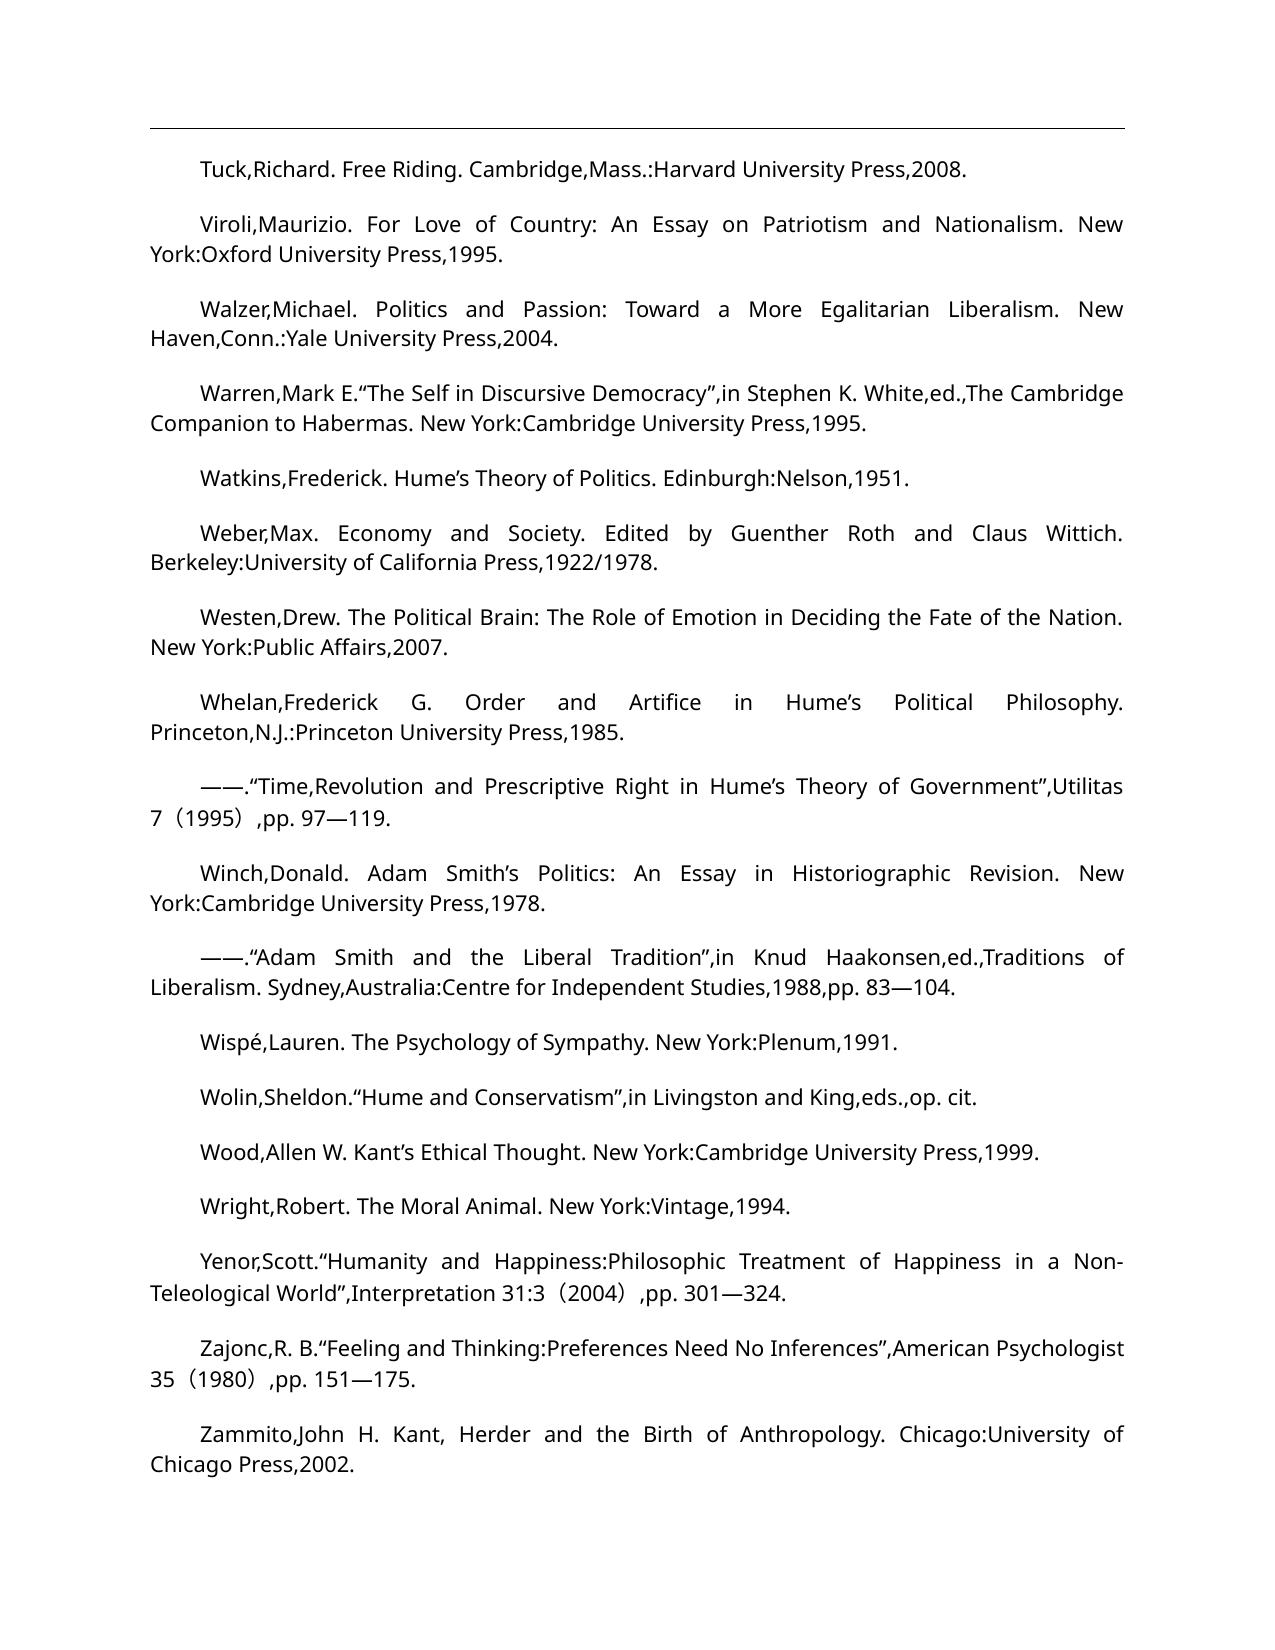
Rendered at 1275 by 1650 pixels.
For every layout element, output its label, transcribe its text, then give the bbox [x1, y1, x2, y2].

text Wood,Allen W. Kant’s Ethical Thought. New York:Cambridge University Press,1999. [150, 1137, 1125, 1166]
text ——.“Adam Smith and the Liberal Tradition”,in Knud Haakonsen,ed.,Traditions of Liberalism. Sydney,Australia:Centre for Independent Studies,1988,pp. 83—104. [150, 942, 1125, 1002]
text Winch,Donald. Adam Smith’s Politics: An Essay in Historiographic Revision. New York:Cambridge University Press,1978. [150, 858, 1125, 917]
text Weber,Max. Economy and Society. Edited by Guenther Roth and Claus Wittich. Berkeley:University of California Press,1922/1978. [150, 517, 1125, 577]
text Whelan,Frederick G. Order and Artifice in Hume’s Political Philosophy. Princeton,N.J.:Princeton University Press,1985. [150, 687, 1125, 746]
text Watkins,Frederick. Hume’s Theory of Politics. Edinburgh:Nelson,1951. [150, 463, 1125, 492]
text Walzer,Michael. Politics and Passion: Toward a More Egalitarian Liberalism. New Haven,Conn.:Yale University Press,2004. [150, 293, 1125, 353]
text Westen,Drew. The Political Brain: The Role of Emotion in Deciding the Fate of the Nation. New York:Public Affairs,2007. [150, 602, 1125, 662]
text Warren,Mark E.“The Self in Discursive Democracy”,in Stephen K. White,ed.,The Cambridge Companion to Habermas. New York:Cambridge University Press,1995. [150, 378, 1125, 438]
text Wolin,Sheldon.“Hume and Conservatism”,in Livingston and King,eds.,op. cit. [150, 1082, 1125, 1112]
text Zammito,John H. Kant, Herder and the Birth of Anthropology. Chicago:University of Chicago Press,2002. [150, 1419, 1125, 1479]
text Viroli,Maurizio. For Love of Country: An Essay on Patriotism and Nationalism. New York:Oxford University Press,1995. [150, 209, 1125, 268]
text Wright,Robert. The Moral Animal. New York:Vintage,1994. [150, 1191, 1125, 1221]
text ——.“Time,Revolution and Prescriptive Right in Hume’s Theory of Government”,Utilitas 7（1995）,pp. 97—119. [150, 771, 1125, 833]
text Zajonc,R. B.“Feeling and Thinking:Preferences Need No Inferences”,American Psychologist 35（1980）,pp. 151—175. [150, 1333, 1125, 1394]
text Yenor,Scott.“Humanity and Happiness:Philosophic Treatment of Happiness in a Non-Teleological World”,Interpretation 31:3（2004）,pp. 301—324. [150, 1246, 1125, 1308]
text Tuck,Richard. Free Riding. Cambridge,Mass.:Harvard University Press,2008. [150, 154, 1125, 184]
text Wispé,Lauren. The Psychology of Sympathy. New York:Plenum,1991. [150, 1027, 1125, 1057]
